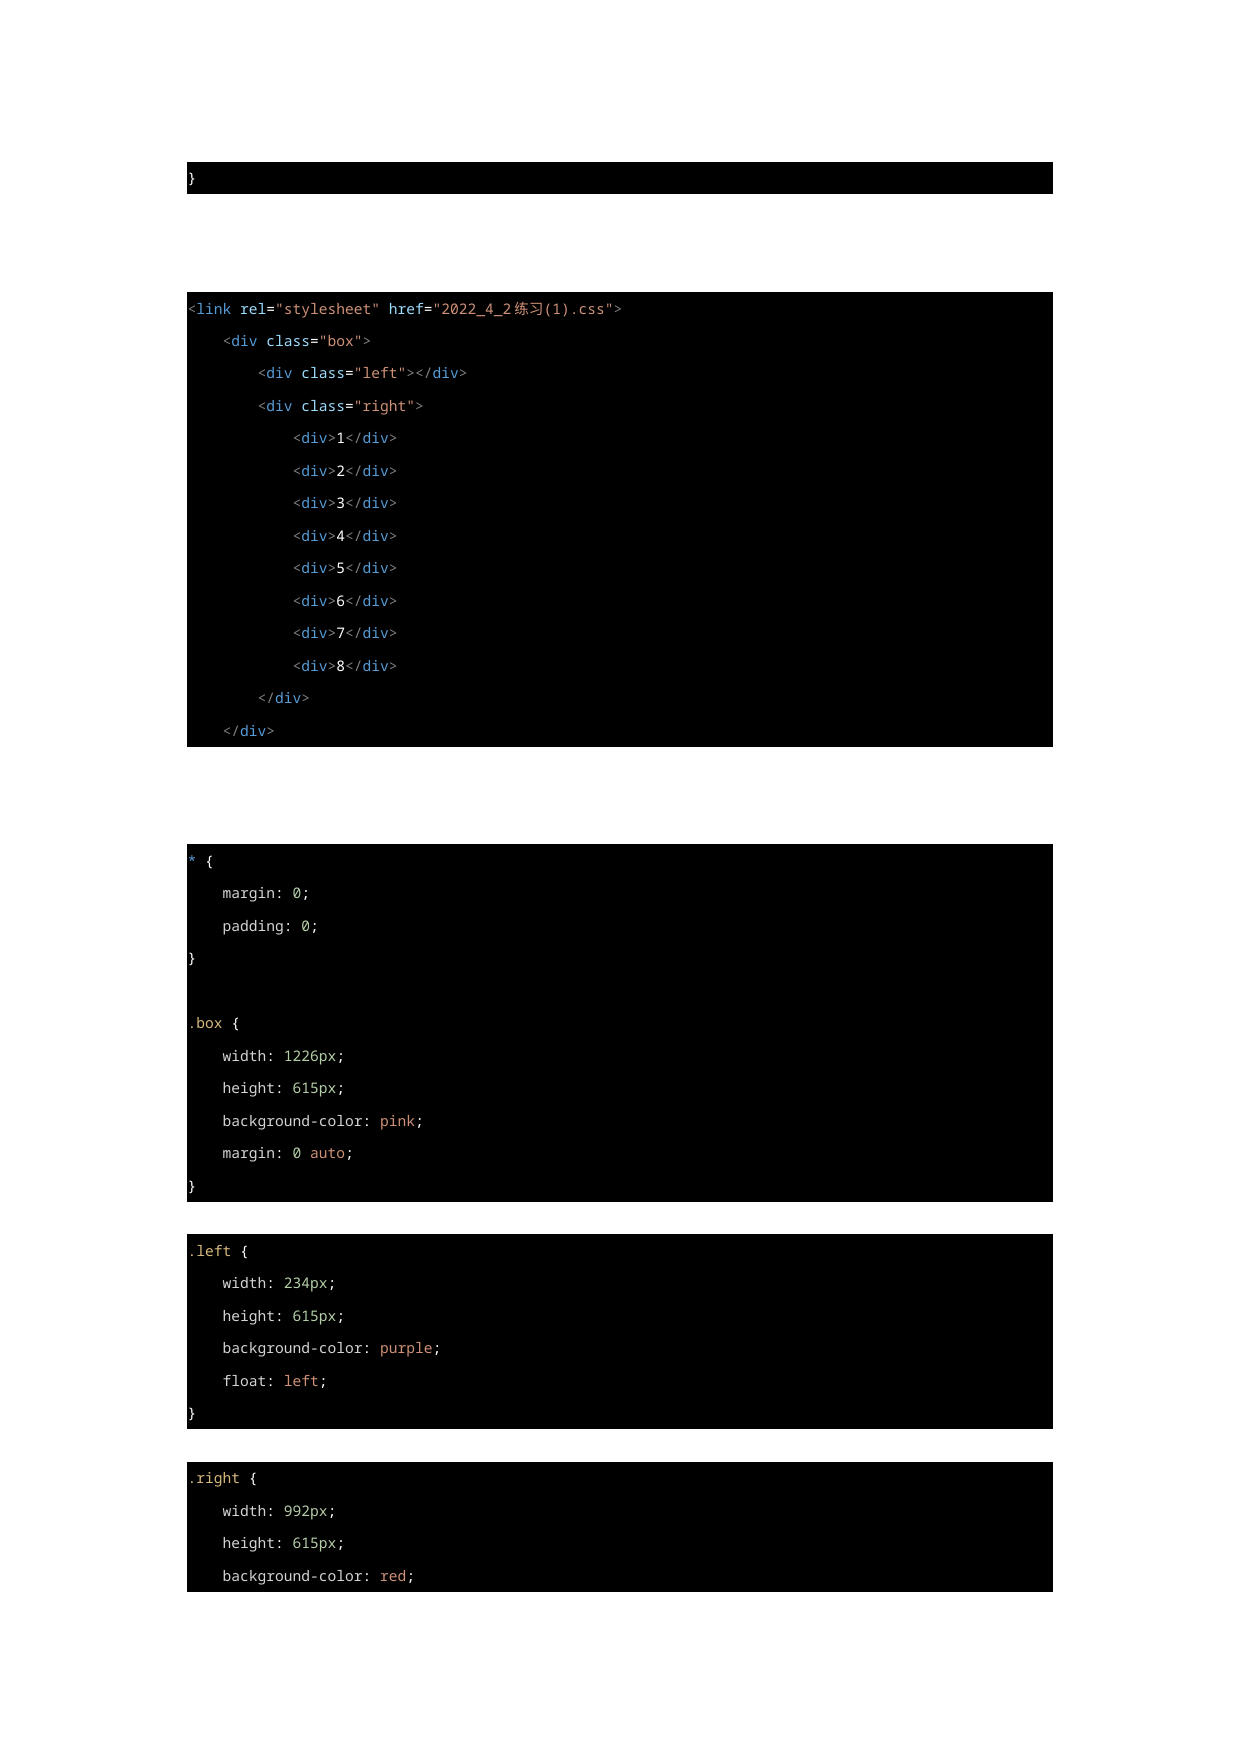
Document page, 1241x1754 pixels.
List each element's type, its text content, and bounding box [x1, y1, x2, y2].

text </div> [187, 682, 1053, 714]
text <div class="box"> [187, 324, 1053, 357]
text <div>2</div> [187, 454, 1053, 487]
text .right { [187, 1462, 1053, 1494]
text .box { [187, 1007, 1053, 1039]
text <div>8</div> [187, 649, 1053, 682]
text <div>1</div> [187, 422, 1053, 454]
text float: left; [187, 1364, 1053, 1397]
text } [187, 1397, 1053, 1429]
text height: 615px; [187, 1072, 1053, 1104]
text .left { [187, 1234, 1053, 1267]
text * { [187, 844, 1053, 877]
text <div class="left"></div> [187, 357, 1053, 389]
text height: 615px; [187, 1527, 1053, 1559]
text <link rel="stylesheet" href="2022_4_2练习(1).css"> [187, 292, 1053, 324]
text <div>7</div> [187, 617, 1053, 649]
text margin: 0; [187, 877, 1053, 909]
text </div> [187, 714, 1053, 747]
text background-color: red; [187, 1559, 1053, 1592]
text margin: 0 auto; [187, 1137, 1053, 1169]
text <div>4</div> [187, 519, 1053, 552]
text } [187, 1169, 1053, 1202]
text width: 234px; [187, 1267, 1053, 1299]
text } [187, 162, 1053, 194]
text } [187, 942, 1053, 974]
text <div>3</div> [187, 487, 1053, 519]
text padding: 0; [187, 909, 1053, 942]
text <div>6</div> [187, 584, 1053, 617]
text height: 615px; [187, 1299, 1053, 1332]
text <div class="right"> [187, 389, 1053, 422]
text <div>5</div> [187, 552, 1053, 584]
text width: 992px; [187, 1494, 1053, 1527]
text background-color: pink; [187, 1104, 1053, 1137]
text width: 1226px; [187, 1039, 1053, 1072]
text background-color: purple; [187, 1332, 1053, 1364]
